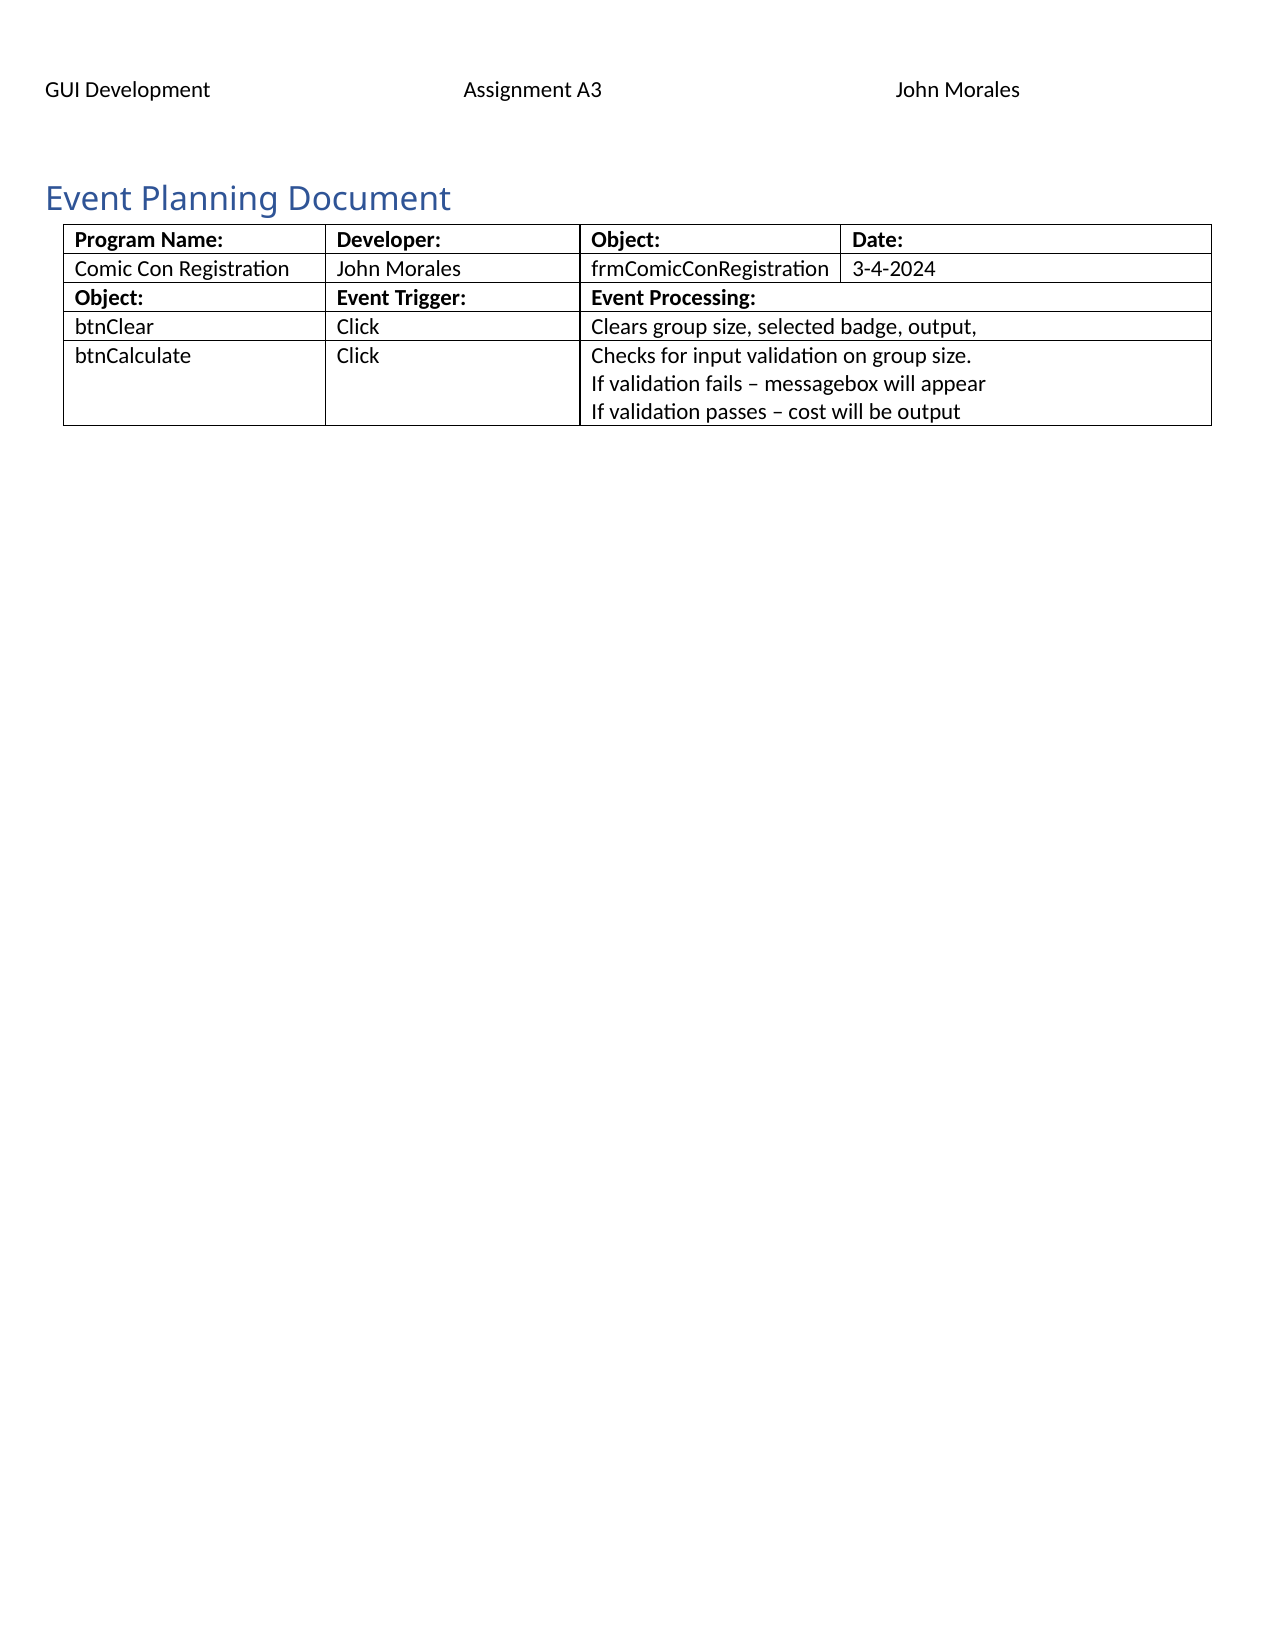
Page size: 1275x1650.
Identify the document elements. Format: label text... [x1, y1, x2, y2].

table_cell btnClear [64, 312, 325, 340]
table_cell frmComicConRegistration [581, 254, 840, 282]
table_cell btnCalculate [64, 341, 325, 425]
table_cell Comic Con Registration [64, 254, 325, 282]
table_cell Event Processing: [581, 283, 1211, 311]
subtitle Event Planning Document [45, 175, 1230, 220]
table_cell John Morales [326, 254, 579, 282]
table_cell Click [326, 312, 579, 340]
table_header Program Name: [64, 225, 325, 253]
table_header Date: [841, 225, 1211, 253]
table_cell Clears group size, selected badge, output, [581, 312, 1211, 340]
table_header Object: [581, 225, 840, 253]
table_cell Event Trigger: [326, 283, 579, 311]
table_cell Click [326, 341, 579, 425]
table_header Developer: [326, 225, 579, 253]
table_cell Object: [64, 283, 325, 311]
table_cell Checks for input validation on group size. If validation fails – messagebox will appear If validation passes – cost will be output [581, 341, 1211, 425]
table_cell 3-4-2024 [841, 254, 1211, 282]
